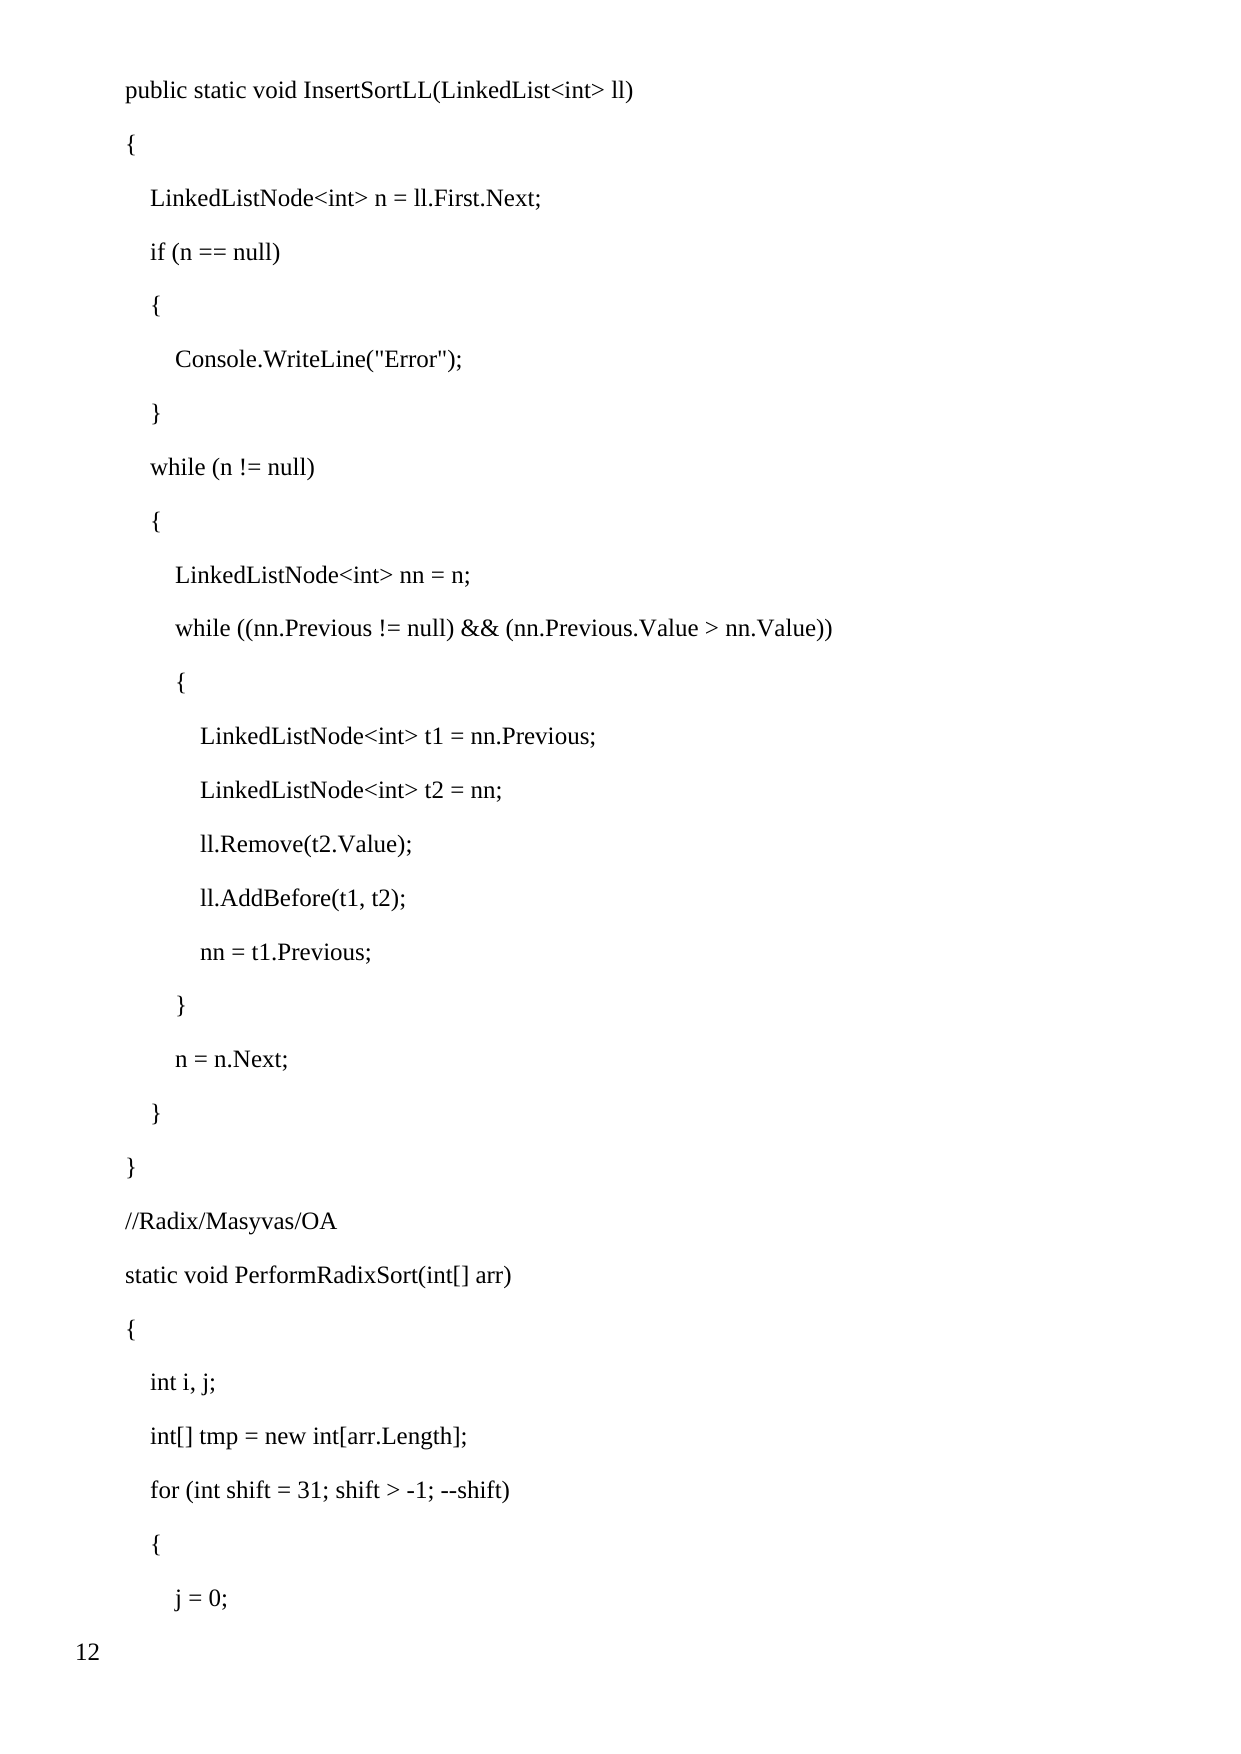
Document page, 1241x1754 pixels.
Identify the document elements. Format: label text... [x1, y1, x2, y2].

text n = n.Next; [75, 1044, 1165, 1073]
text public static void InsertSortLL(LinkedList<int> ll) [75, 75, 1165, 104]
text } [75, 398, 1165, 427]
text LinkedListNode<int> t2 = nn; [75, 775, 1165, 804]
text LinkedListNode<int> nn = n; [75, 560, 1165, 588]
text { [75, 1314, 1165, 1342]
text static void PerformRadixSort(int[] arr) [75, 1260, 1165, 1288]
text { [75, 667, 1165, 696]
text LinkedListNode<int> t1 = nn.Previous; [75, 721, 1165, 750]
text { [75, 506, 1165, 534]
text } [75, 991, 1165, 1019]
text LinkedListNode<int> n = ll.First.Next; [75, 183, 1165, 211]
text Console.WriteLine("Error"); [75, 344, 1165, 373]
text { [75, 129, 1165, 158]
text ll.Remove(t2.Value); [75, 829, 1165, 858]
text ll.AddBefore(t1, t2); [75, 883, 1165, 912]
text } [75, 1152, 1165, 1181]
text while ((nn.Previous != null) && (nn.Previous.Value > nn.Value)) [75, 613, 1165, 642]
text for (int shift = 31; shift > -1; --shift) [75, 1475, 1165, 1504]
text int i, j; [75, 1367, 1165, 1396]
text } [75, 1098, 1165, 1127]
text while (n != null) [75, 452, 1165, 481]
text { [75, 290, 1165, 319]
text { [75, 1529, 1165, 1558]
text nn = t1.Previous; [75, 937, 1165, 965]
text //Radix/Masyvas/OA [75, 1206, 1165, 1235]
text if (n == null) [75, 237, 1165, 265]
text int[] tmp = new int[arr.Length]; [75, 1421, 1165, 1450]
text j = 0; [75, 1583, 1165, 1612]
